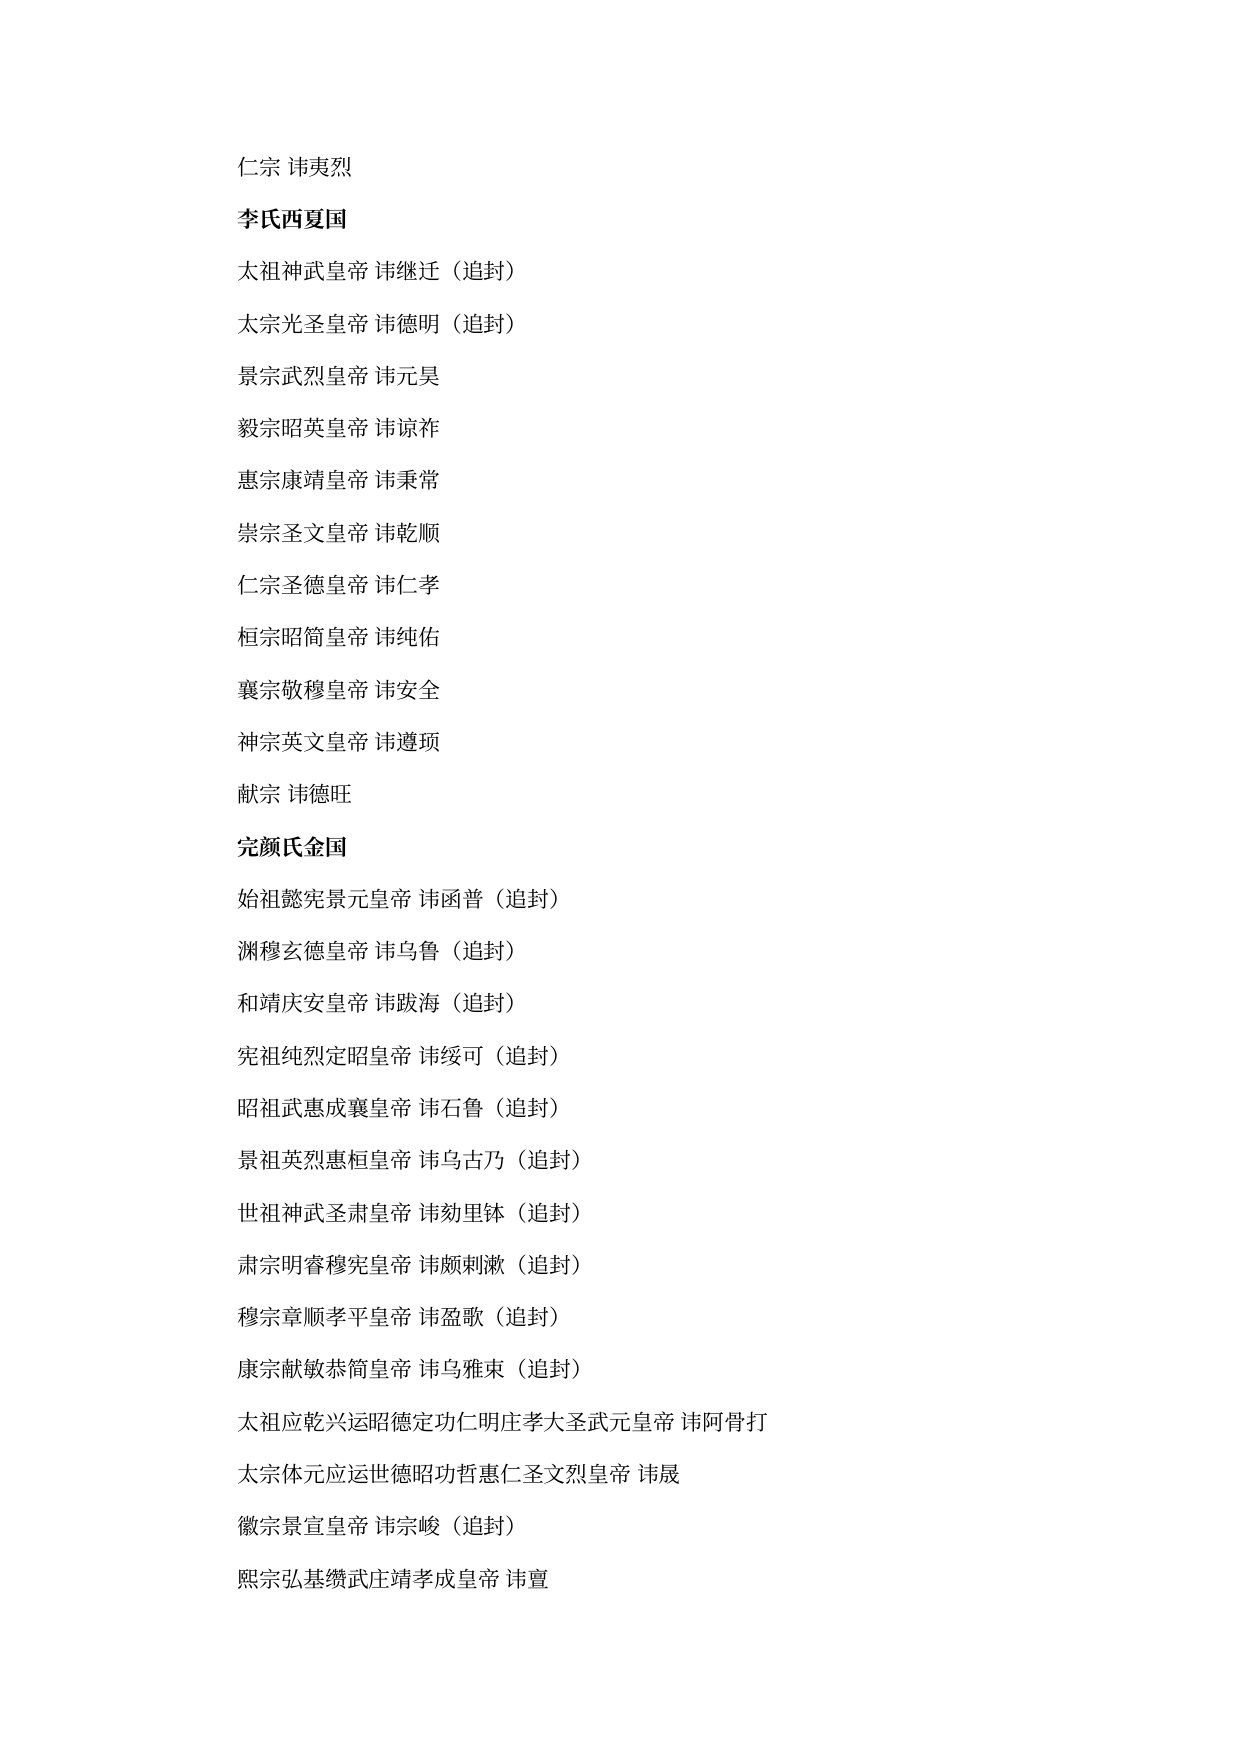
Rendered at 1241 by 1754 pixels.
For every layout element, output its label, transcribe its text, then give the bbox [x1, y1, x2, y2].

text 景宗武烈皇帝 讳元昊 [187, 359, 1053, 391]
text 太宗体元应运世德昭功哲惠仁圣文烈皇帝 讳晟 [187, 1457, 1053, 1489]
text 昭祖武惠成襄皇帝 讳石鲁（追封） [187, 1091, 1053, 1123]
text 徽宗景宣皇帝 讳宗峻（追封） [187, 1509, 1053, 1541]
text 仁宗圣德皇帝 讳仁孝 [187, 568, 1053, 600]
text 景祖英烈惠桓皇帝 讳乌古乃（追封） [187, 1143, 1053, 1175]
text 神宗英文皇帝 讳遵顼 [187, 725, 1053, 757]
text 崇宗圣文皇帝 讳乾顺 [187, 516, 1053, 547]
text 熙宗弘基缵武庄靖孝成皇帝 讳亶 [187, 1562, 1053, 1593]
text 康宗献敏恭简皇帝 讳乌雅束（追封） [187, 1353, 1053, 1384]
text 仁宗 讳夷烈 [187, 150, 1053, 181]
text 渊穆玄德皇帝 讳乌鲁（追封） [187, 934, 1053, 966]
text 毅宗昭英皇帝 讳谅祚 [187, 411, 1053, 443]
text 太祖神武皇帝 讳继迁（追封） [187, 254, 1053, 286]
text 襄宗敬穆皇帝 讳安全 [187, 673, 1053, 704]
text 献宗 讳德旺 [187, 777, 1053, 809]
text 完颜氏金国 [187, 830, 1053, 861]
text 桓宗昭简皇帝 讳纯佑 [187, 621, 1053, 652]
text 穆宗章顺孝平皇帝 讳盈歌（追封） [187, 1300, 1053, 1332]
text 惠宗康靖皇帝 讳秉常 [187, 464, 1053, 495]
text 太祖应乾兴运昭德定功仁明庄孝大圣武元皇帝 讳阿骨打 [187, 1405, 1053, 1436]
text 李氏西夏国 [187, 202, 1053, 234]
text 始祖懿宪景元皇帝 讳函普（追封） [187, 882, 1053, 913]
text 和靖庆安皇帝 讳跋海（追封） [187, 987, 1053, 1018]
text 肃宗明睿穆宪皇帝 讳颇剌漱（追封） [187, 1248, 1053, 1279]
text 宪祖纯烈定昭皇帝 讳绥可（追封） [187, 1039, 1053, 1070]
text 世祖神武圣肃皇帝 讳劾里钵（追封） [187, 1196, 1053, 1227]
text 太宗光圣皇帝 讳德明（追封） [187, 307, 1053, 338]
